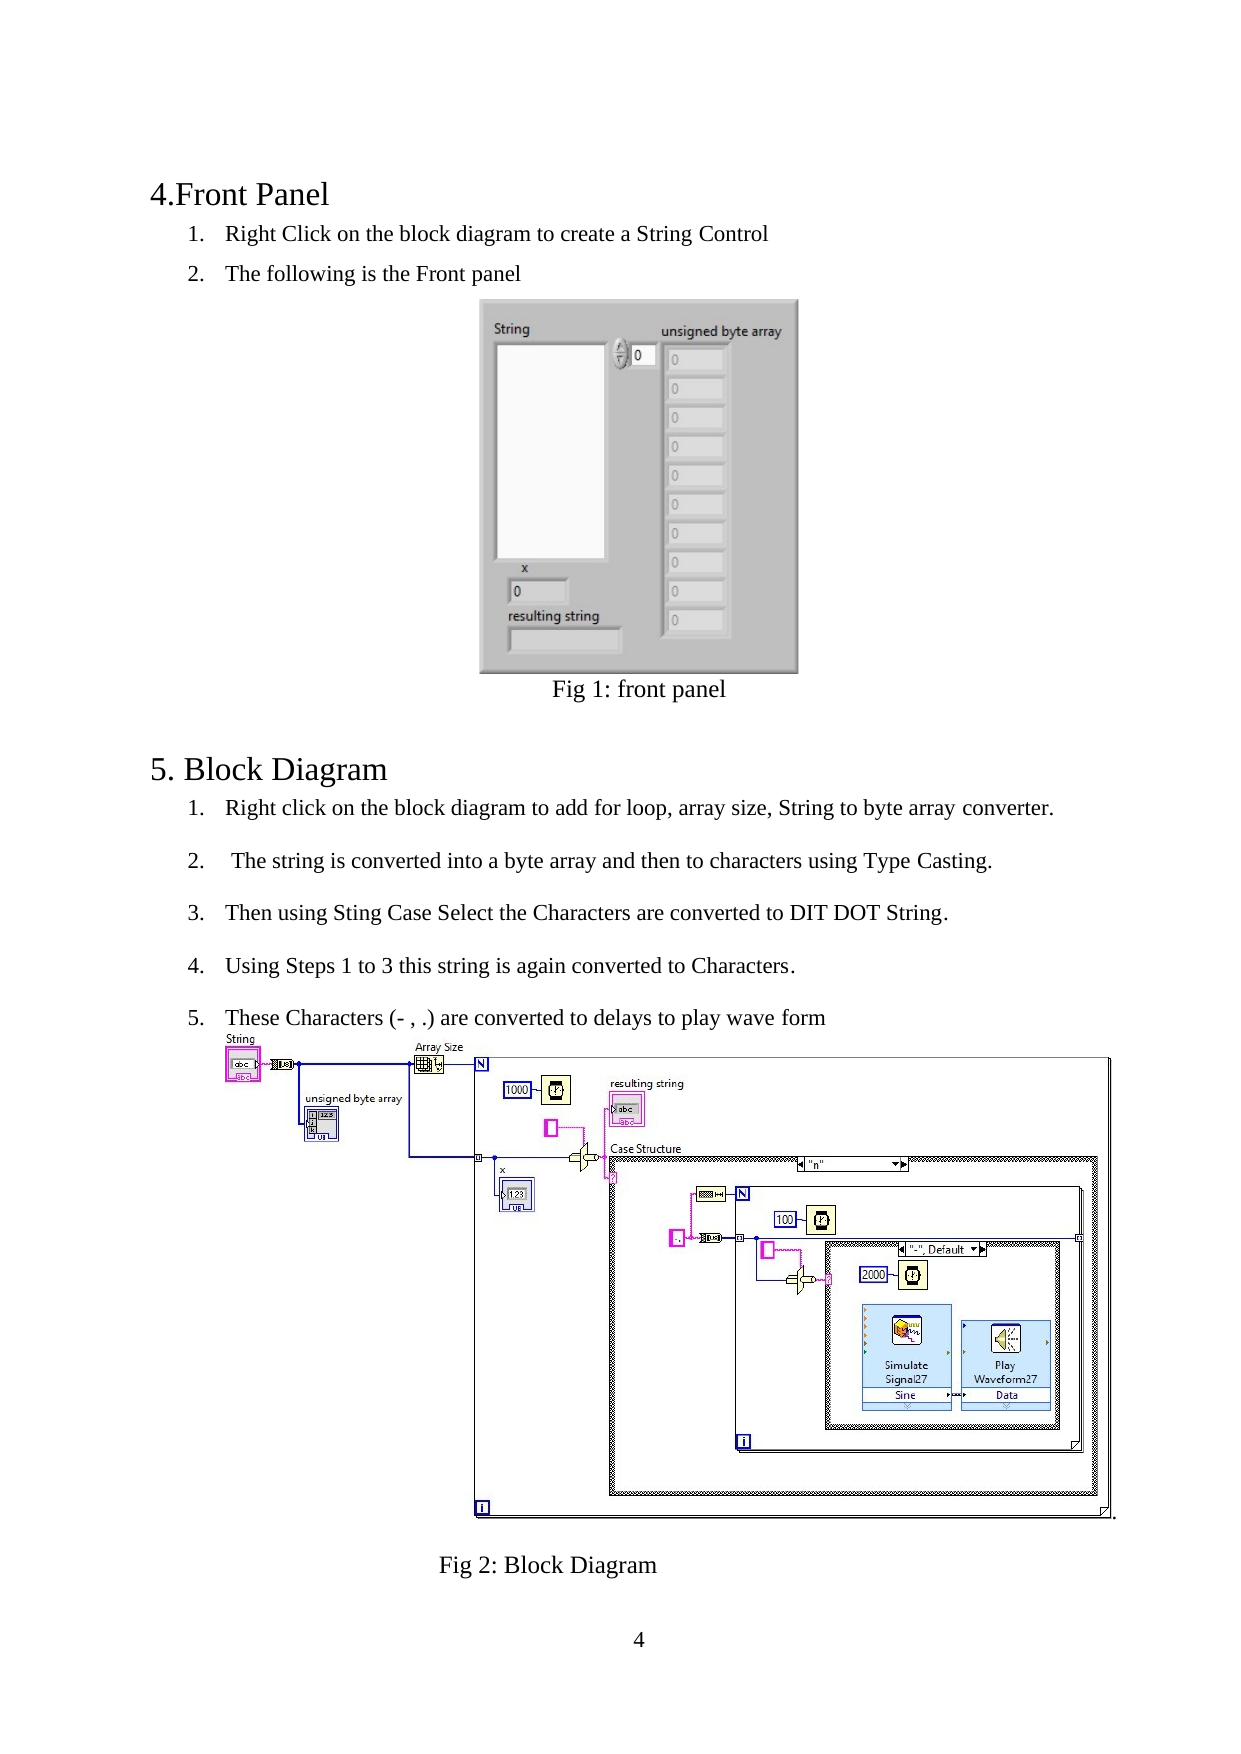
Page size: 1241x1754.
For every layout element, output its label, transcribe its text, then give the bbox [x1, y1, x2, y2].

list Right click on the block diagram to add for loop, array size, String to byte array converter. [187, 794, 1144, 820]
subtitle 5. Block Diagram [150, 727, 1144, 794]
picture [479, 299, 799, 674]
text Fig 2: Block Diagram [133, 1550, 1144, 1579]
list The string is converted into a byte array and then to characters using Type Casting. [187, 847, 1144, 873]
list Using Steps 1 to 3 this string is again converted to Characters. [187, 952, 1144, 978]
picture [225, 1030, 1112, 1519]
list The following is the Front panel [187, 260, 1144, 286]
list Then using Sting Case Select the Characters are converted to DIT DOT String. [187, 899, 1144, 926]
text Fig 1: front panel [133, 674, 1144, 703]
subtitle 4.Front Panel [150, 152, 1144, 219]
list Right Click on the block diagram to create a String Control [187, 220, 1144, 246]
